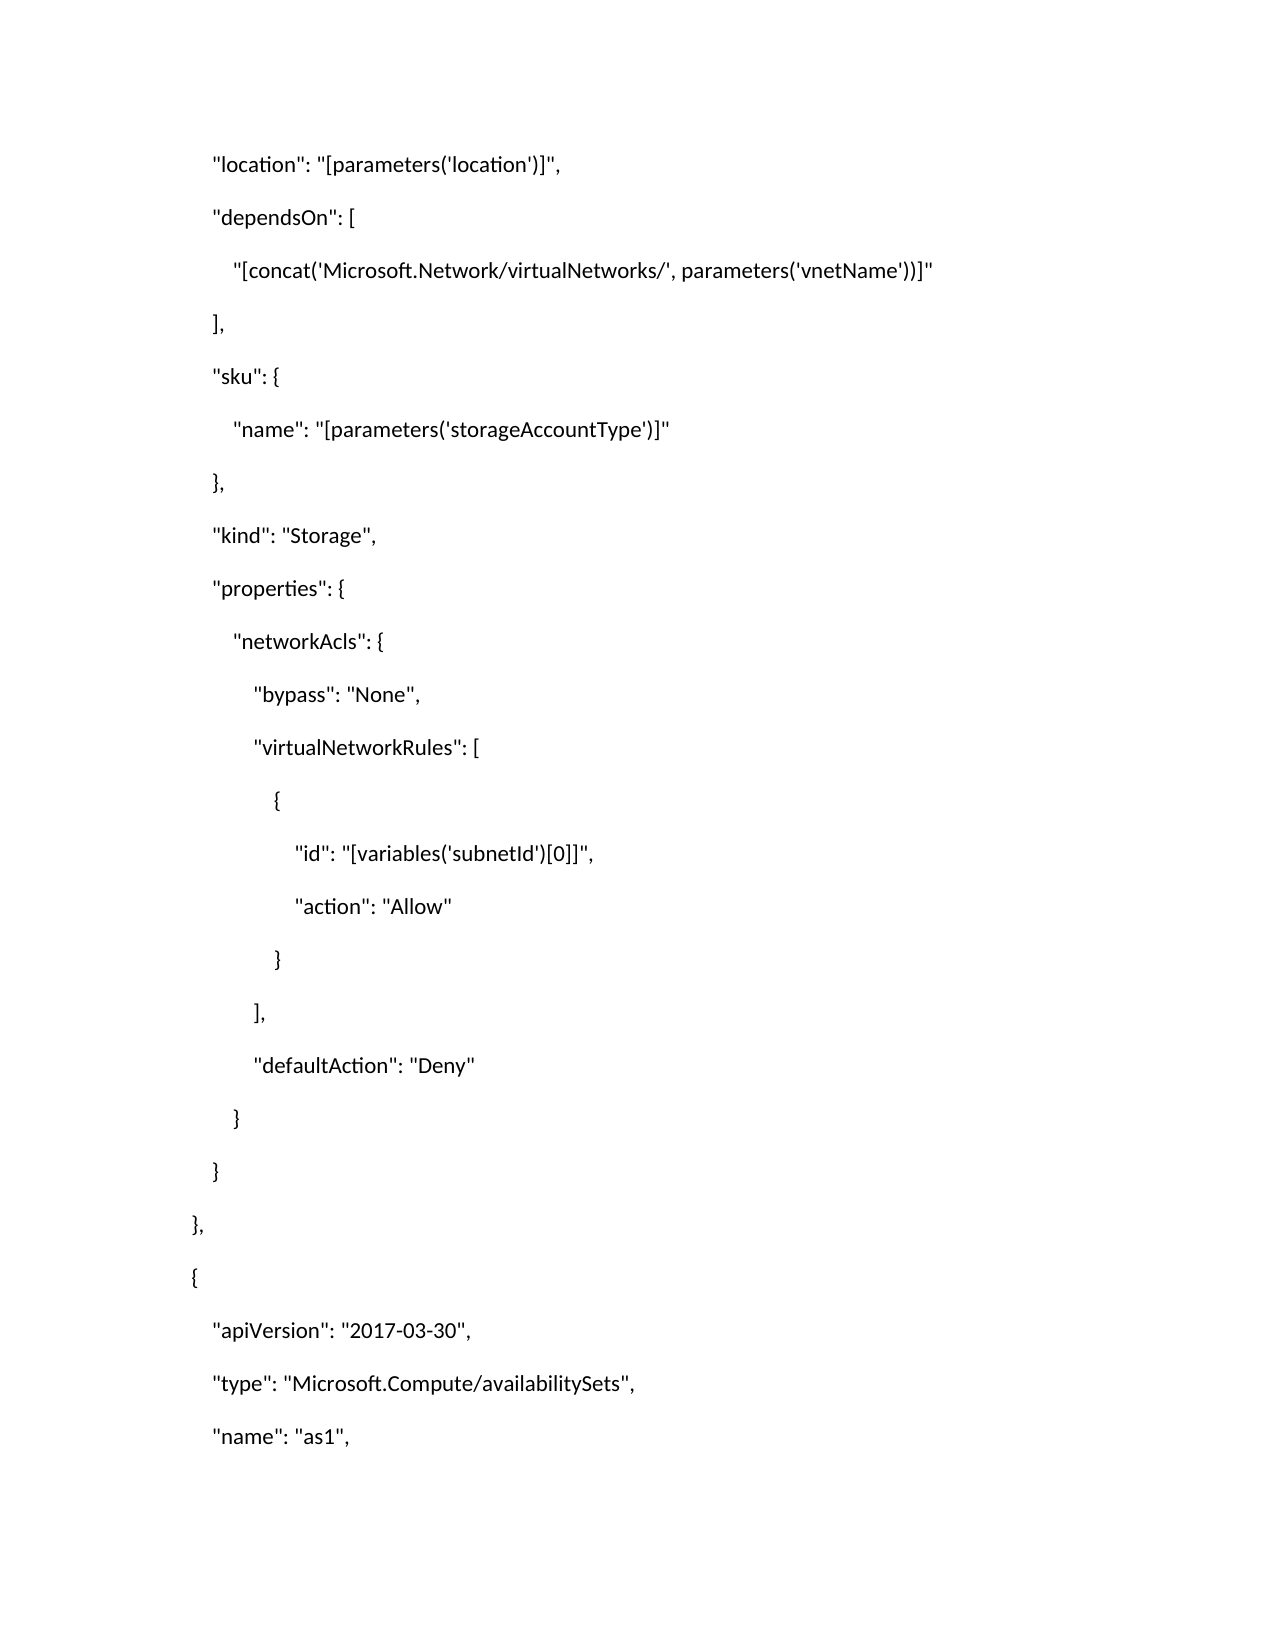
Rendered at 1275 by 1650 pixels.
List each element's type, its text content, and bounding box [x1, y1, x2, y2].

text }, [150, 468, 1125, 496]
text "action": "Allow" [150, 892, 1125, 920]
text "virtualNetworkRules": [ [150, 733, 1125, 761]
text "[concat('Microsoft.Network/virtualNetworks/', parameters('vnetName'))]" [150, 256, 1125, 284]
text { [150, 1263, 1125, 1291]
text "properties": { [150, 574, 1125, 602]
text } [150, 1104, 1125, 1132]
text "kind": "Storage", [150, 521, 1125, 549]
text "id": "[variables('subnetId')[0]]", [150, 839, 1125, 867]
text { [150, 786, 1125, 814]
text "sku": { [150, 362, 1125, 390]
text "location": "[parameters('location')]", [150, 150, 1125, 178]
text }, [150, 1210, 1125, 1238]
text ], [150, 998, 1125, 1026]
text "bypass": "None", [150, 680, 1125, 708]
text "dependsOn": [ [150, 203, 1125, 231]
text } [150, 1157, 1125, 1185]
text "name": "[parameters('storageAccountType')]" [150, 415, 1125, 443]
text "apiVersion": "2017-03-30", [150, 1316, 1125, 1344]
text "type": "Microsoft.Compute/availabilitySets", [150, 1369, 1125, 1397]
text "name": "as1", [150, 1422, 1125, 1451]
text "networkAcls": { [150, 627, 1125, 655]
text ], [150, 309, 1125, 337]
text } [150, 945, 1125, 973]
text "defaultAction": "Deny" [150, 1051, 1125, 1079]
